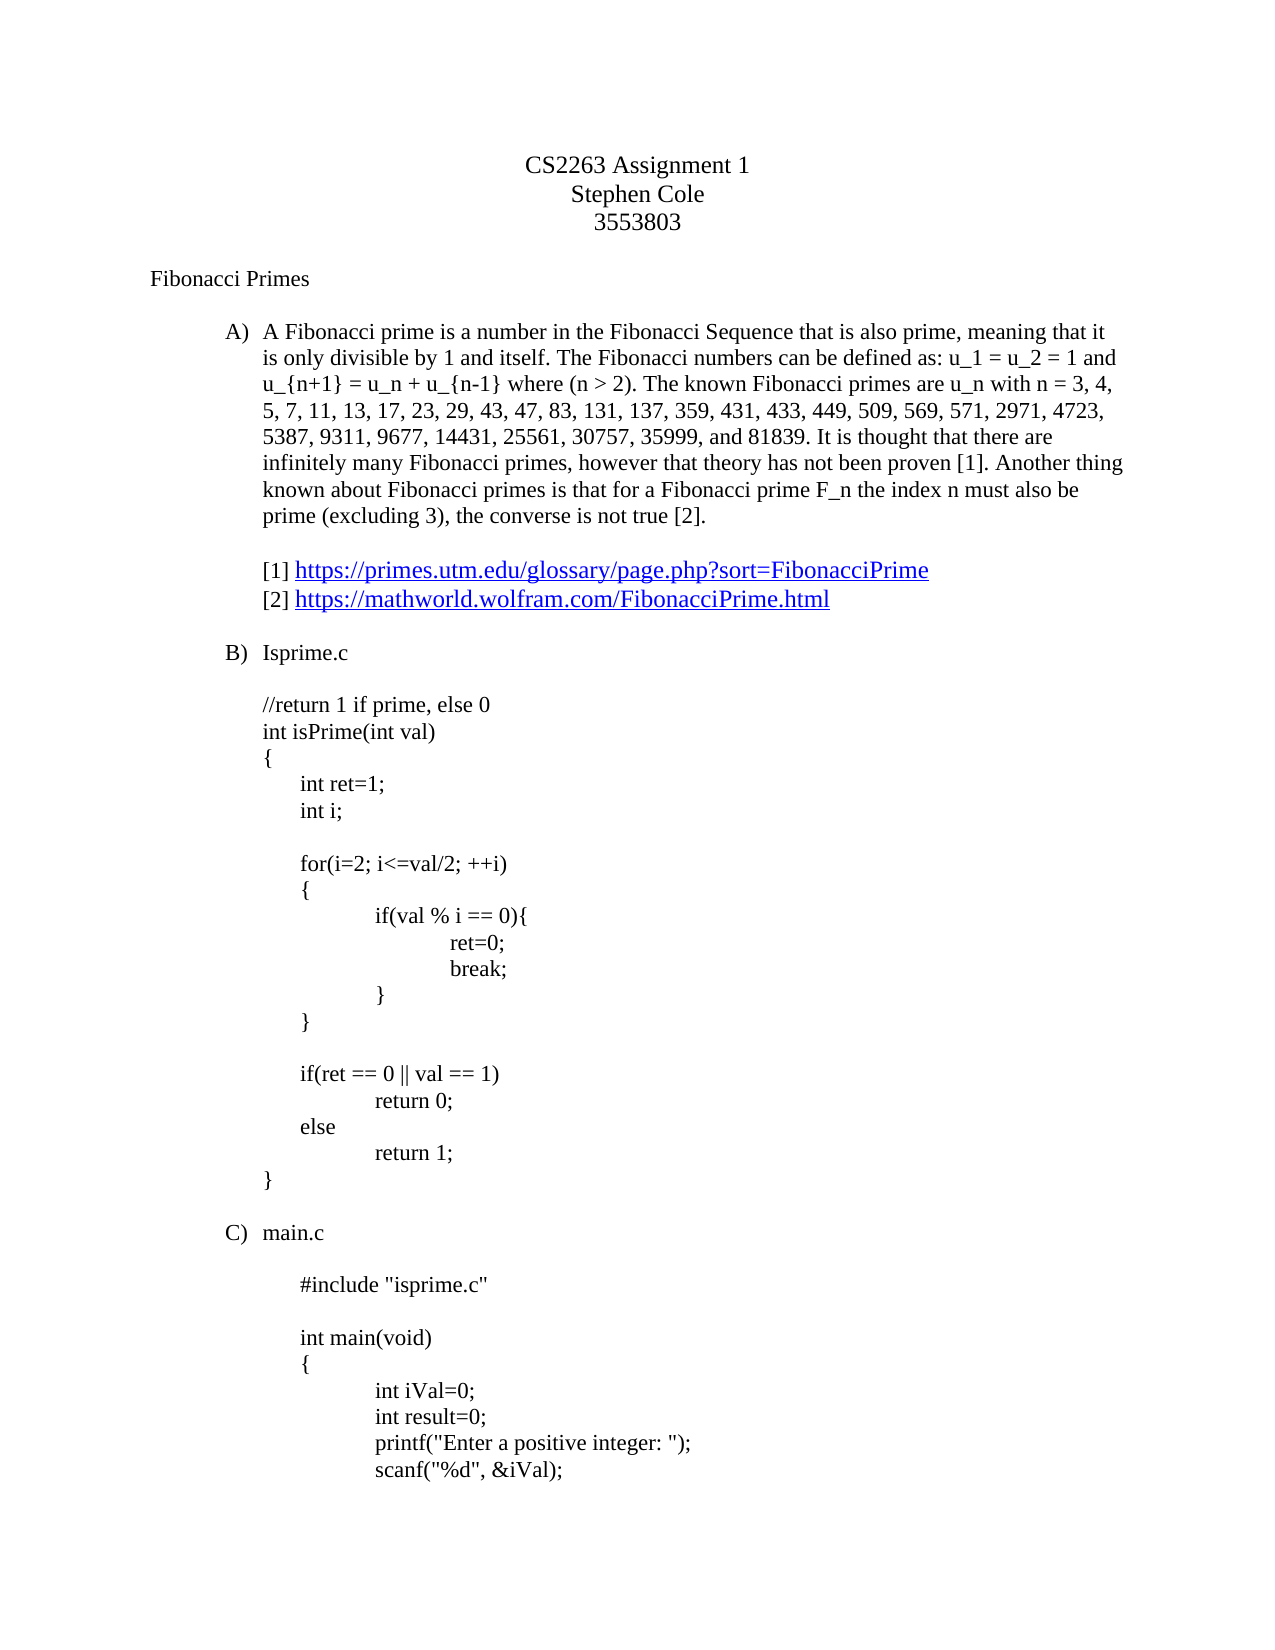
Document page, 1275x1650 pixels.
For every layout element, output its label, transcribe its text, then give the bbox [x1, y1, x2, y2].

text } [262, 1166, 1125, 1192]
text return 1; [262, 1139, 1125, 1166]
text if(ret == 0 || val == 1) [262, 1060, 1125, 1087]
list int result=0; [300, 1403, 1125, 1429]
text for(i=2; i<=val/2; ++i) [262, 849, 1125, 876]
text Stephen Cole [150, 179, 1125, 207]
text if(val % i == 0){ [262, 902, 1125, 929]
text int ret=1; [262, 771, 1125, 797]
text 3553803 [150, 207, 1125, 236]
text { [262, 876, 1125, 902]
list Isprime.c [225, 639, 1125, 665]
text else [262, 1113, 1125, 1139]
list main.c [225, 1218, 1125, 1245]
text [1] https://primes.utm.edu/glossary/page.php?sort=FibonacciPrime [262, 555, 1125, 584]
text Fibonacci Primes [150, 265, 1125, 291]
list A Fibonacci prime is a number in the Fibonacci Sequence that is also prime, meaning that it is only divisible by 1 and itself. The Fibonacci numbers can be defined as: u_1 = u_2 = 1 and u_{n+1} = u_n + u_{n-1} where (n > 2). The known Fibonacci primes are u_n with n = 3, 4, 5, 7, 11, 13, 17, 23, 29, 43, 47, 83, 131, 137, 359, 431, 433, 449, 509, 569, 571, 2971, 4723, 5387, 9311, 9677, 14431, 25561, 30757, 35999, and 81839. It is thought that there are infinitely many Fibonacci primes, however that theory has not been proven [1]. Another thing known about Fibonacci primes is that for a Fibonacci prime F_n the index n must also be prime (excluding 3), the converse is not true [2]. [225, 318, 1125, 528]
text CS2263 Assignment 1 [150, 150, 1125, 179]
text { [262, 744, 1125, 771]
text [2] https://mathworld.wolfram.com/FibonacciPrime.html [262, 584, 1125, 612]
list #include "isprime.c" [300, 1271, 1125, 1298]
text break; [262, 955, 1125, 981]
text return 0; [262, 1087, 1125, 1113]
text //return 1 if prime, else 0 [262, 691, 1125, 718]
list int main(void) [300, 1324, 1125, 1350]
text int isPrime(int val) [262, 718, 1125, 744]
list scanf("%d", &iVal); [300, 1456, 1125, 1482]
list int iVal=0; [300, 1377, 1125, 1403]
text ret=0; [262, 929, 1125, 955]
text int i; [262, 797, 1125, 823]
list { [300, 1350, 1125, 1377]
text } [262, 1008, 1125, 1034]
text } [262, 981, 1125, 1008]
list printf("Enter a positive integer: "); [300, 1429, 1125, 1456]
